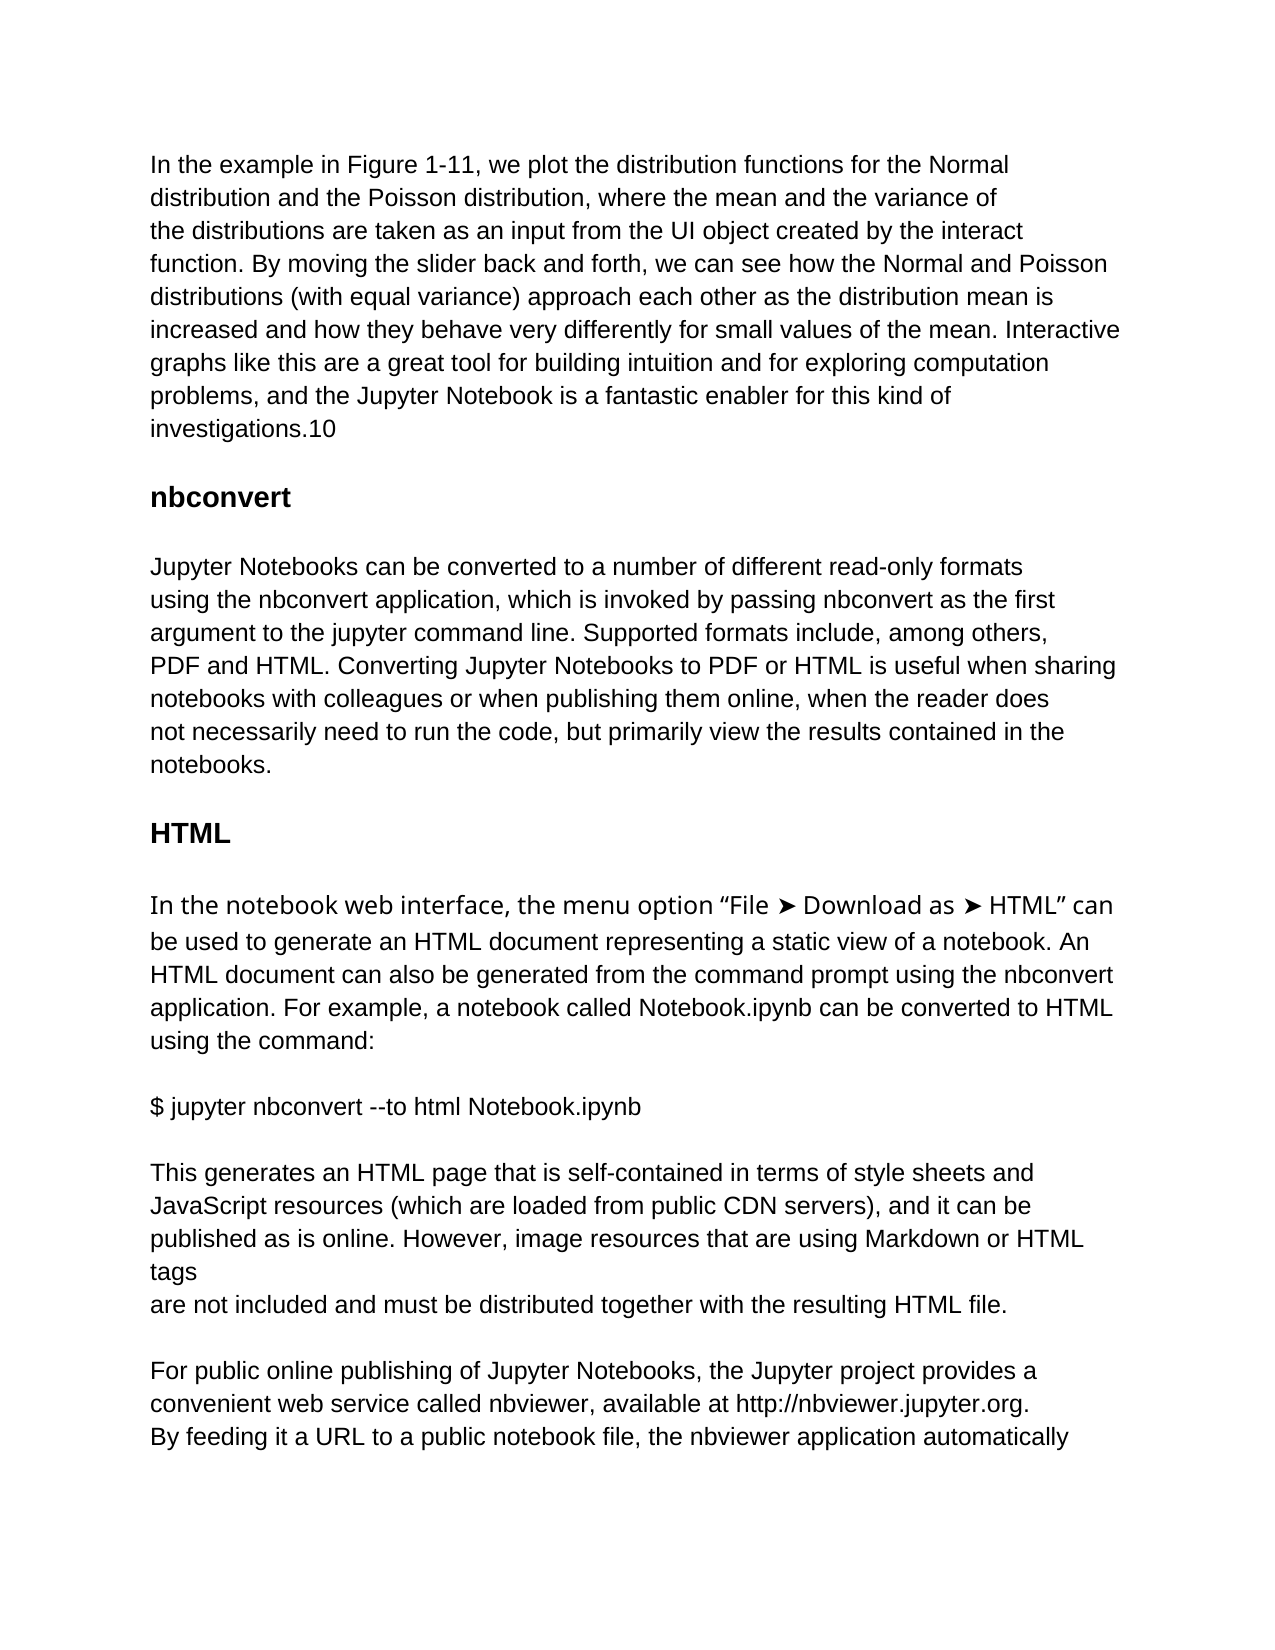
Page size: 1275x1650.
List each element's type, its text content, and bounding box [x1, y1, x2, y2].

text In the notebook web interface, the menu option “File ➤ Download as ➤ HTML” can [150, 887, 1125, 922]
text increased and how they behave very differently for small values of the mean. Interactive [150, 315, 1125, 344]
text nbconvert [150, 480, 1125, 514]
text notebooks. [150, 750, 1125, 779]
text are not included and must be distributed together with the resulting HTML file. [150, 1290, 1125, 1319]
text JavaScript resources (which are loaded from public CDN servers), and it can be [150, 1191, 1125, 1219]
text convenient web service called nbviewer, available at http://nbviewer.jupyter.org. [150, 1389, 1125, 1418]
text HTML document can also be generated from the command prompt using the nbconvert [150, 960, 1125, 988]
text Jupyter Notebooks can be converted to a number of different read-only formats [150, 552, 1125, 581]
text PDF and HTML. Converting Jupyter Notebooks to PDF or HTML is useful when sharing [150, 651, 1125, 679]
text problems, and the Jupyter Notebook is a fantastic enabler for this kind of investigations.10 [150, 381, 1125, 443]
text distribution and the Poisson distribution, where the mean and the variance of [150, 183, 1125, 212]
text This generates an HTML page that is self-contained in terms of style sheets and [150, 1158, 1125, 1187]
text function. By moving the slider back and forth, we can see how the Normal and Poisson [150, 249, 1125, 278]
text using the nbconvert application, which is invoked by passing nbconvert as the first [150, 585, 1125, 613]
text For public online publishing of Jupyter Notebooks, the Jupyter project provides a [150, 1356, 1125, 1385]
text using the command: [150, 1026, 1125, 1054]
text In the example in Figure 1-11, we plot the distribution functions for the Normal [150, 150, 1125, 179]
text graphs like this are a great tool for building intuition and for exploring computation [150, 348, 1125, 377]
text $ jupyter nbconvert --to html Notebook.ipynb [150, 1092, 1125, 1121]
text published as is online. However, image resources that are using Markdown or HTML tags [150, 1224, 1125, 1286]
text argument to the jupyter command line. Supported formats include, among others, [150, 618, 1125, 647]
text distributions (with equal variance) approach each other as the distribution mean is [150, 282, 1125, 311]
text the distributions are taken as an input from the UI object created by the interact [150, 216, 1125, 245]
text By feeding it a URL to a public notebook file, the nbviewer application automatically [150, 1422, 1125, 1451]
text HTML [150, 816, 1125, 849]
text application. For example, a notebook called Notebook.ipynb can be converted to HTML [150, 993, 1125, 1021]
text be used to generate an HTML document representing a static view of a notebook. An [150, 927, 1125, 955]
text notebooks with colleagues or when publishing them online, when the reader does [150, 684, 1125, 713]
text not necessarily need to run the code, but primarily view the results contained in the [150, 717, 1125, 746]
